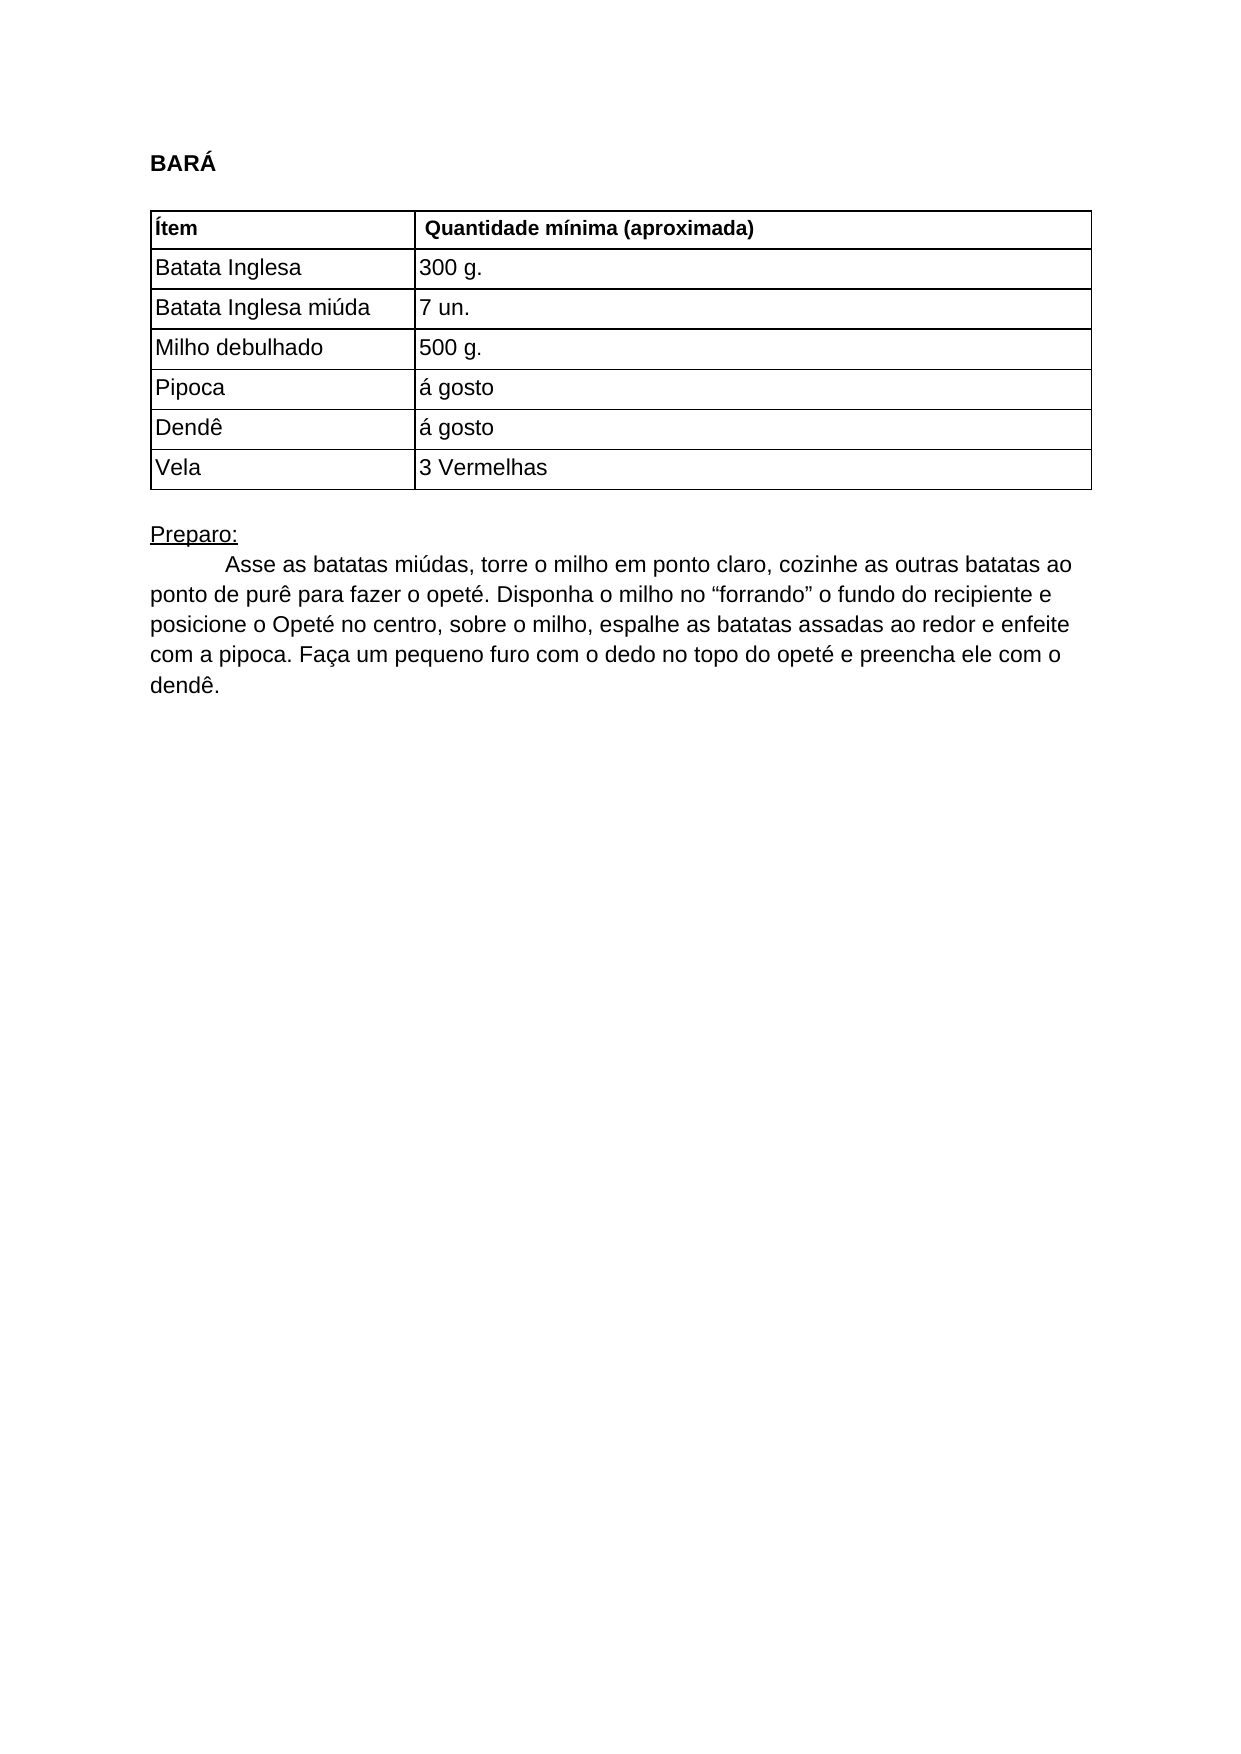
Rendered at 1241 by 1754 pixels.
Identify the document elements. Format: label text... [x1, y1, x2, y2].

table_header Ítem [152, 212, 414, 248]
table_cell 500 g. [416, 330, 1091, 368]
text Asse as batatas miúdas, torre o milho em ponto claro, cozinhe as outras batatas ao ponto de purê para fazer o opeté. Disponha o milho no “forrando” o fundo do recipiente e posicione o Opeté no centro, sobre o milho, espalhe as batatas assadas ao redor e enfeite com a pipoca. Faça um pequeno furo com o dedo no topo do opeté e preencha ele com o dendê. [150, 551, 1090, 698]
table_cell Batata Inglesa [152, 250, 414, 288]
table_cell 7 un. [416, 290, 1091, 328]
table_cell á gosto [416, 410, 1091, 449]
table_cell Pipoca [152, 370, 414, 408]
table_cell Vela [152, 450, 414, 489]
text Preparo: [150, 521, 1090, 547]
table_cell 300 g. [416, 250, 1091, 288]
table_cell Batata Inglesa miúda [152, 290, 414, 328]
table_cell Milho debulhado [152, 330, 414, 368]
table_cell Dendê [152, 410, 414, 449]
text BARÁ [150, 150, 1090, 176]
table_cell á gosto [416, 370, 1091, 408]
table_header Quantidade mínima (aproximada) [416, 212, 1091, 248]
table_cell 3 Vermelhas [416, 450, 1091, 489]
